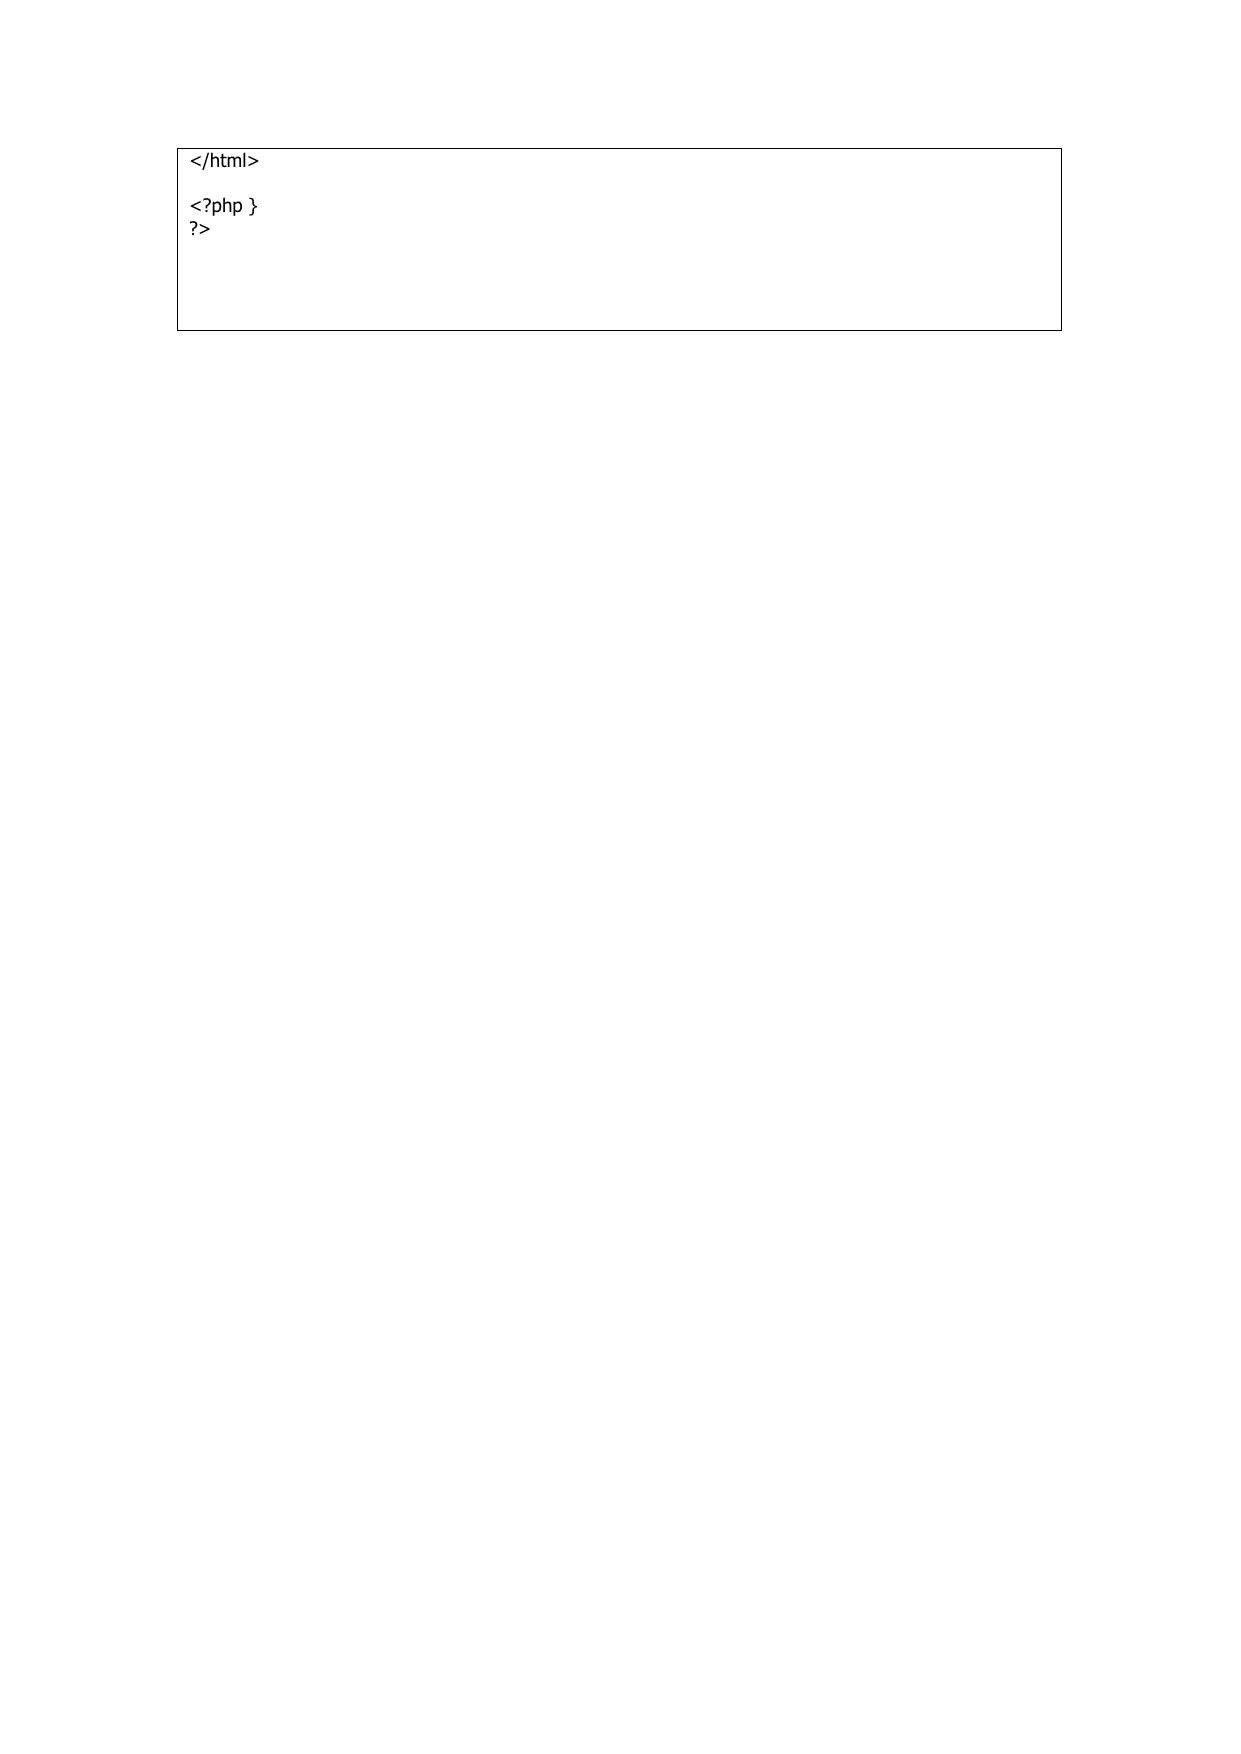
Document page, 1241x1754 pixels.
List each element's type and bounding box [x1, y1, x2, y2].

table_header [178, 149, 1061, 329]
